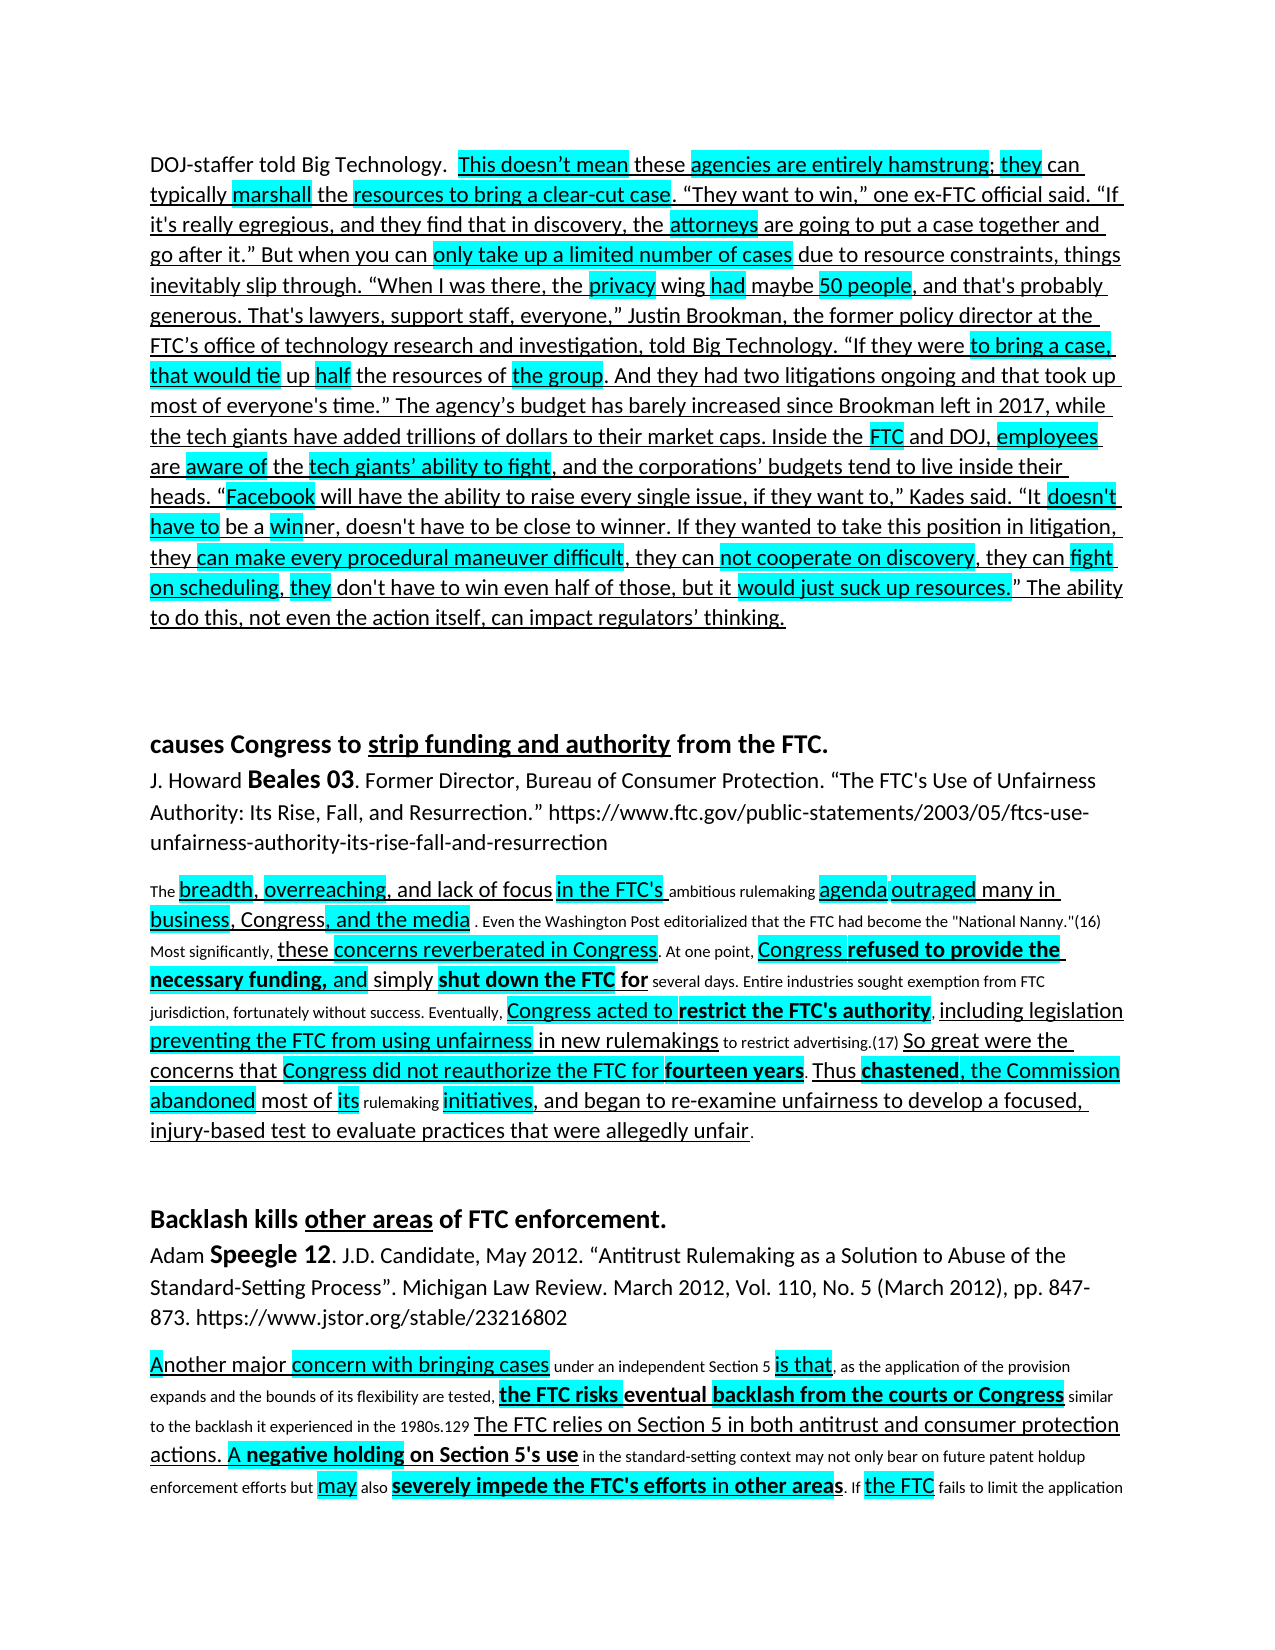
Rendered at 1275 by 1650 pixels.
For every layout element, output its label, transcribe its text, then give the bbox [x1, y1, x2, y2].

subtitle Backlash kills other areas of FTC enforcement. [150, 1202, 1125, 1235]
subtitle causes Congress to strip funding and authority from the FTC. [150, 727, 1125, 760]
text Adam Speegle 12. J.D. Candidate, May 2012. “Antitrust Rulemaking as a Solution to Abuse of the Standard-Setting Process”. Michigan Law Review. March 2012, Vol. 110, No. 5 (March 2012), pp. 847-873. https://www.jstor.org/stable/23216802 [150, 1238, 1125, 1331]
text The breadth, overreaching, and lack of focus in the FTC's ambitious rulemaking agenda outraged many in business, Congress, and the media . Even the Washington Post editorialized that the FTC had become the "National Nanny."(16) Most significantly, these concerns reverberated in Congress. At one point, Congress refused to provide the necessary funding, and simply shut down the FTC for several days. Entire industries sought exemption from FTC jurisdiction, fortunately without success. Eventually, Congress acted to restrict the FTC's authority, including legislation preventing the FTC from using unfairness in new rulemakings to restrict advertising.(17) So great were the concerns that Congress did not reauthorize the FTC for fourteen years. Thus chastened, the Commission abandoned most of its rulemaking initiatives, and began to re-examine unfairness to develop a focused, injury-based test to evaluate practices that were allegedly unfair. [150, 875, 1125, 1145]
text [150, 1350, 1125, 1499]
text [150, 150, 1125, 631]
text J. Howard Beales 03. Former Director, Bureau of Consumer Protection. “The FTC's Use of Unfairness Authority: Its Rise, Fall, and Resurrection.” https://www.ftc.gov/public-statements/2003/05/ftcs-use-unfairness-authority-its-rise-fall-and-resurrection [150, 763, 1125, 856]
